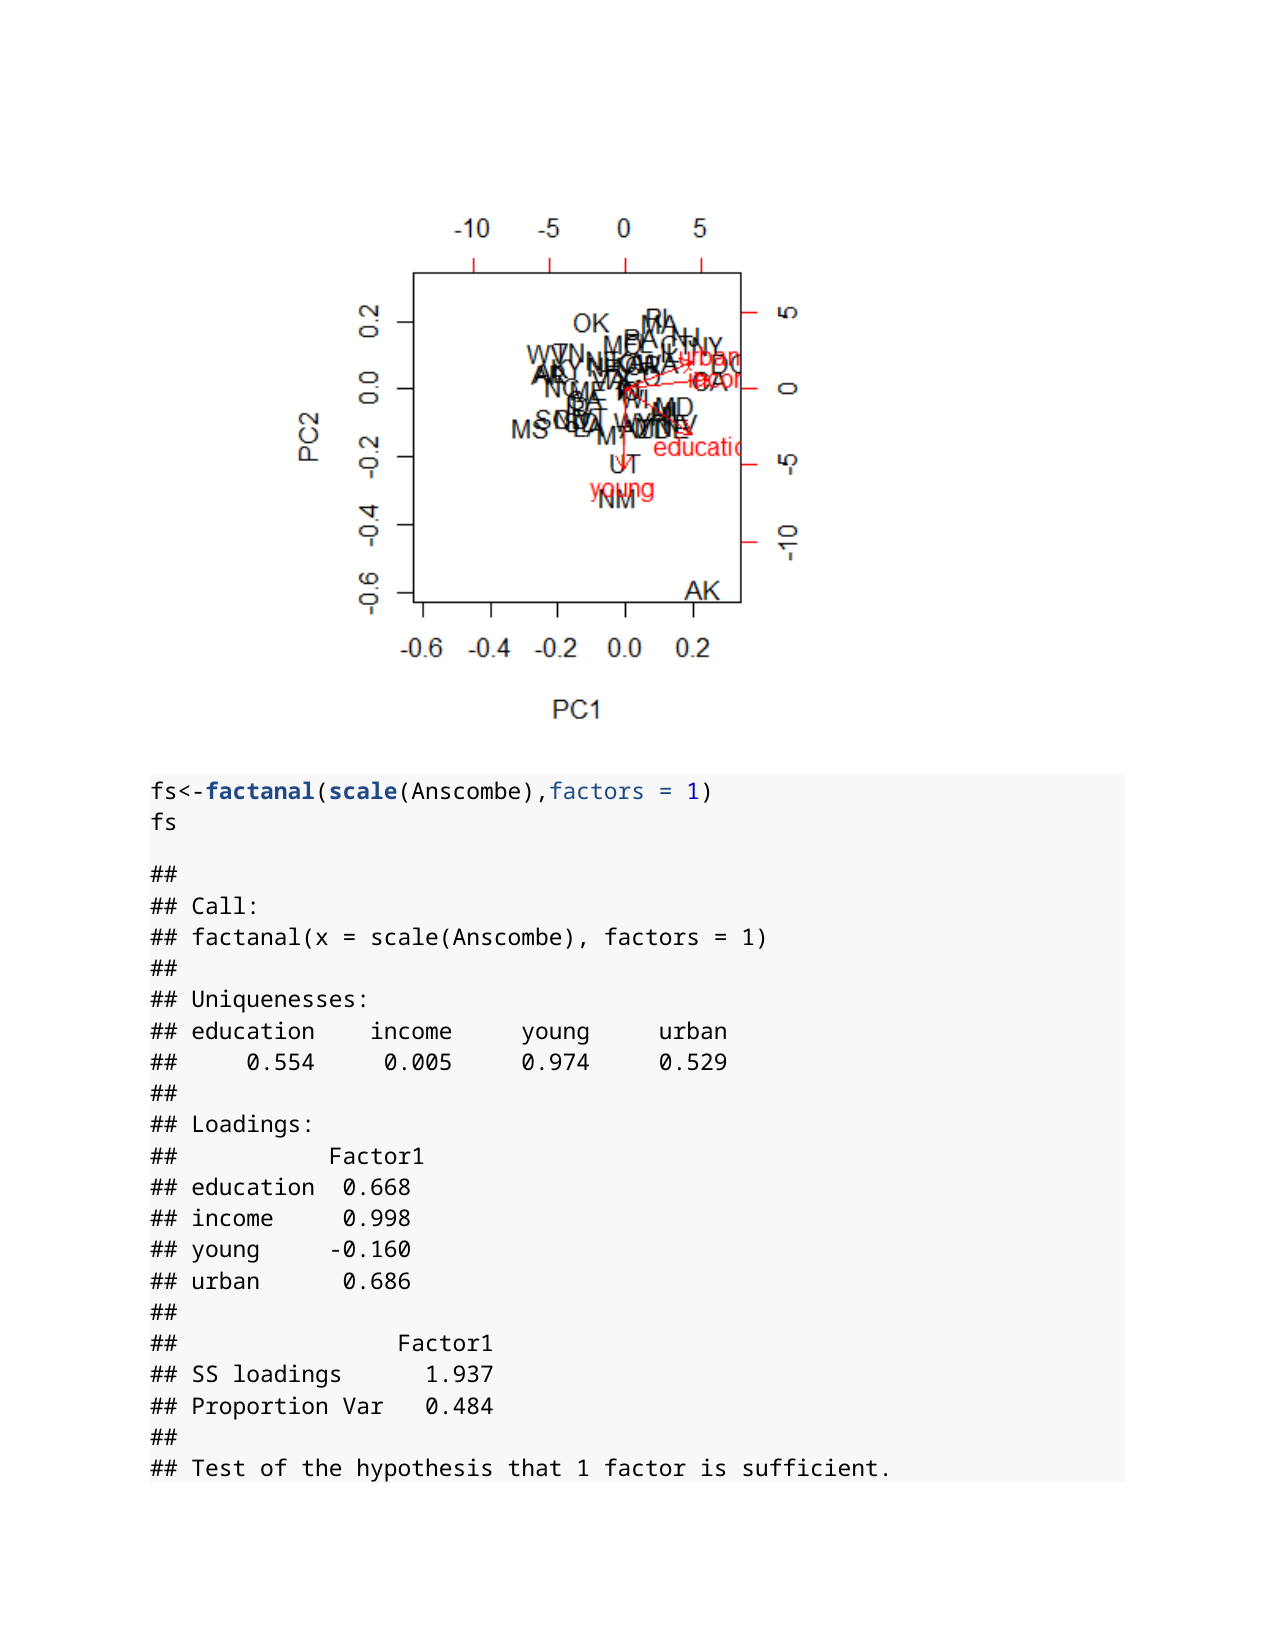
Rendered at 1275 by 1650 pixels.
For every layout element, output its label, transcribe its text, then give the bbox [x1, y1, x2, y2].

picture [168, 150, 927, 757]
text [150, 858, 1125, 1483]
text fs<-factanal(scale(Anscombe),factors = 1) fs [177, 775, 1125, 838]
